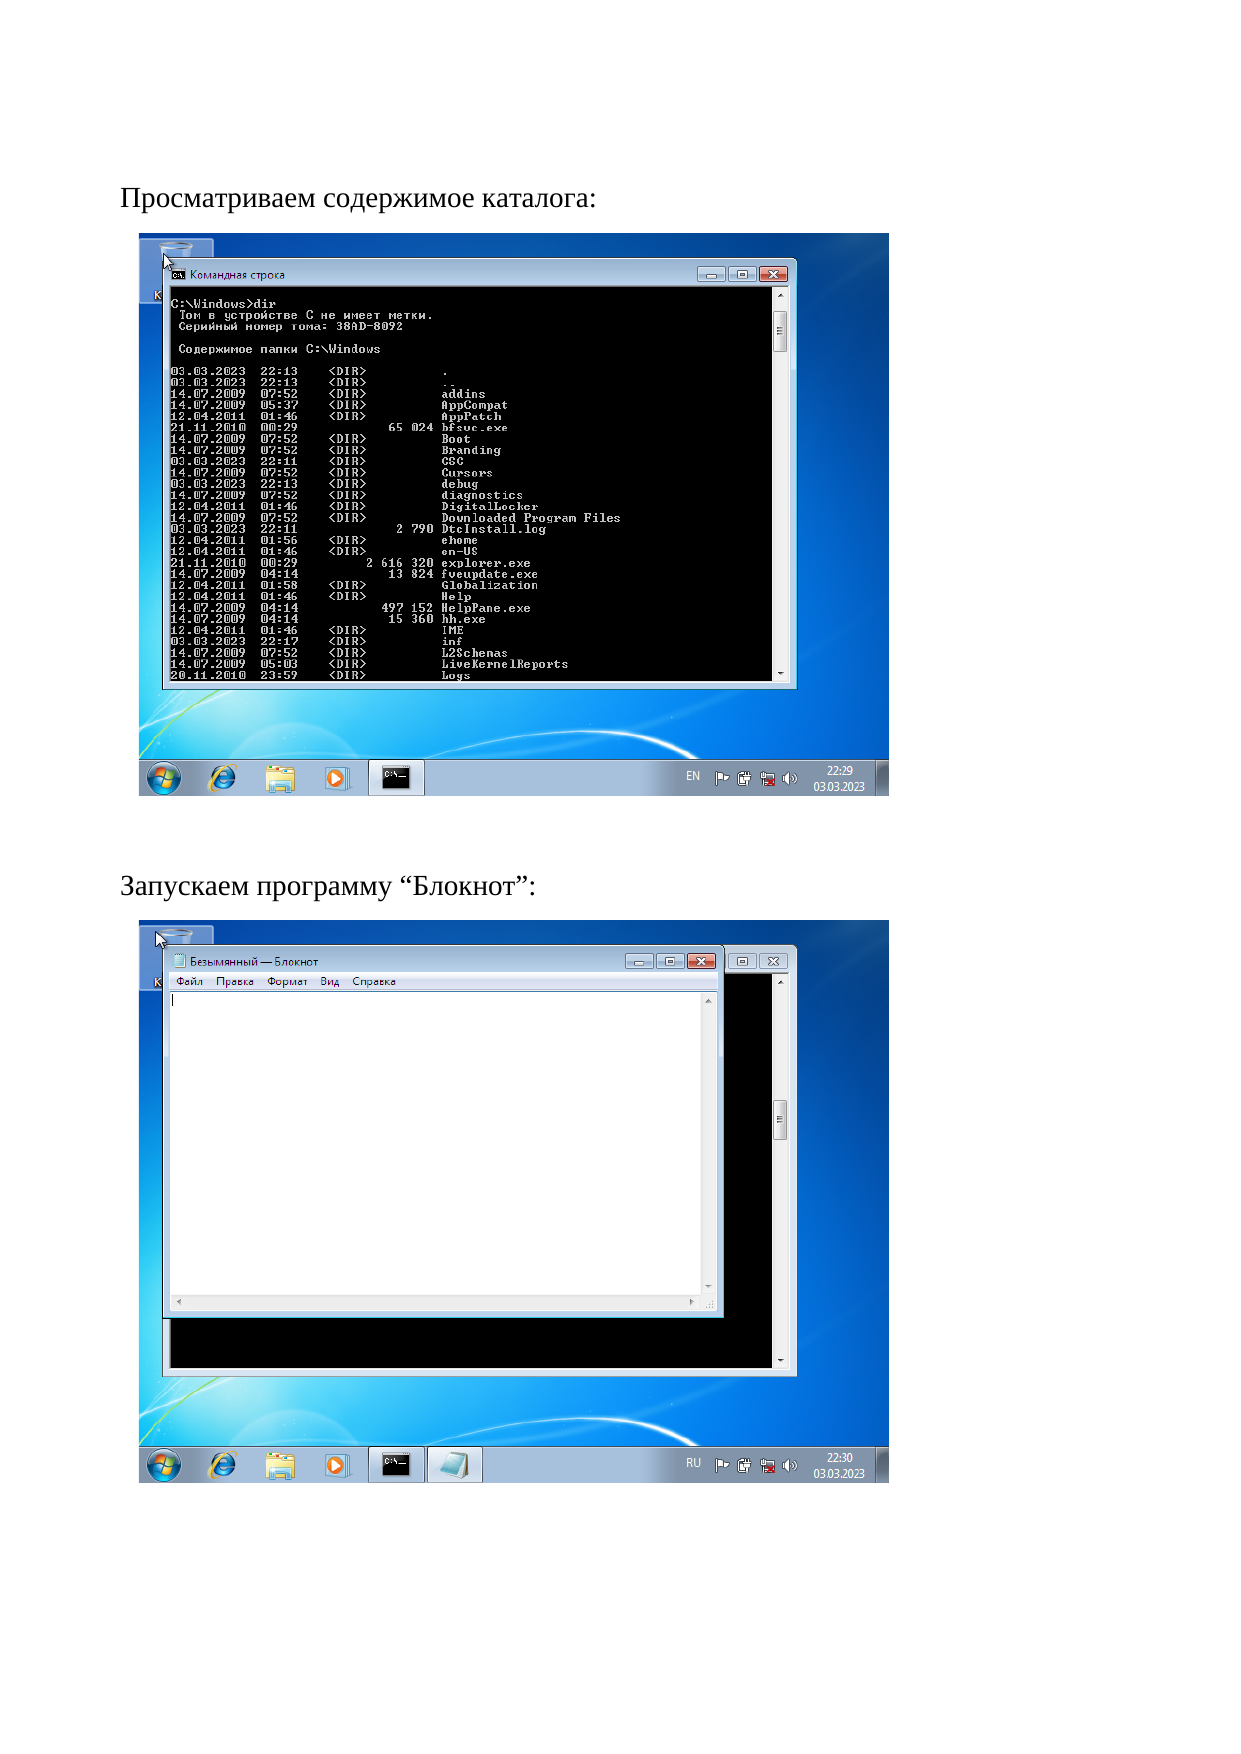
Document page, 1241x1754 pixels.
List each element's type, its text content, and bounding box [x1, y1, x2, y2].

text Запускаем программу “Блокнот”: [120, 868, 1165, 901]
text Просматриваем содержимое каталога: [120, 181, 1165, 214]
